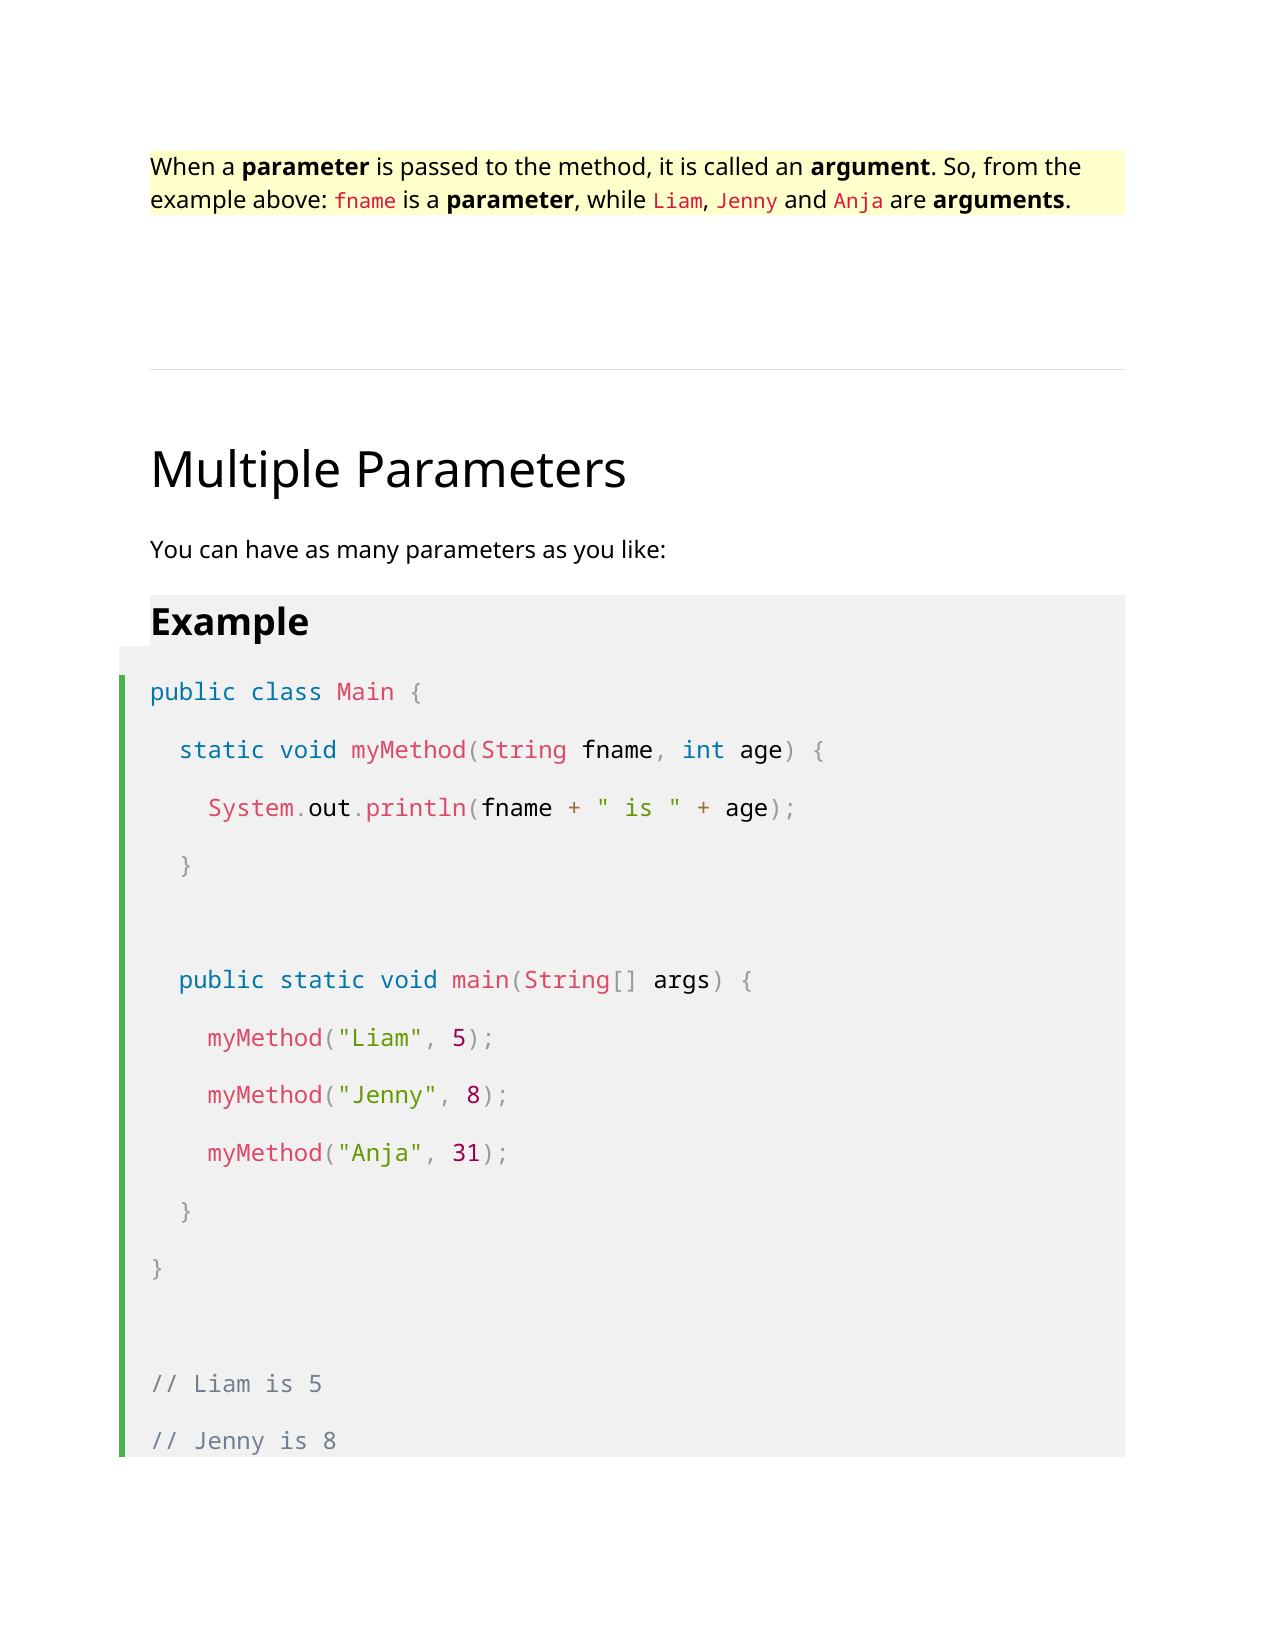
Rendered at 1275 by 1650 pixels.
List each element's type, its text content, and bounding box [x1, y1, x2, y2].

text public static void main(String[] args) { [125, 963, 1125, 996]
subtitle Multiple Parameters [150, 434, 1125, 502]
text public class Main { [125, 675, 1125, 708]
text myMethod("Anja", 31); [125, 1136, 1125, 1168]
subtitle Example [150, 595, 1125, 646]
text } [125, 848, 1125, 881]
text } [125, 1193, 1125, 1226]
text // Liam is 5 [125, 1366, 1125, 1399]
text You can have as many parameters as you like: [150, 532, 1125, 565]
text static void myMethod(String fname, int age) { [125, 733, 1125, 765]
text When a parameter is passed to the method, it is called an argument. So, from the example above: fname is a parameter, while Liam, Jenny and Anja are arguments. [150, 150, 1125, 215]
text } [125, 1251, 1125, 1284]
text System.out.println(fname + " is " + age); [125, 790, 1125, 823]
text // Jenny is 8 [125, 1424, 1125, 1457]
text myMethod("Jenny", 8); [125, 1078, 1125, 1111]
text myMethod("Liam", 5); [125, 1021, 1125, 1053]
